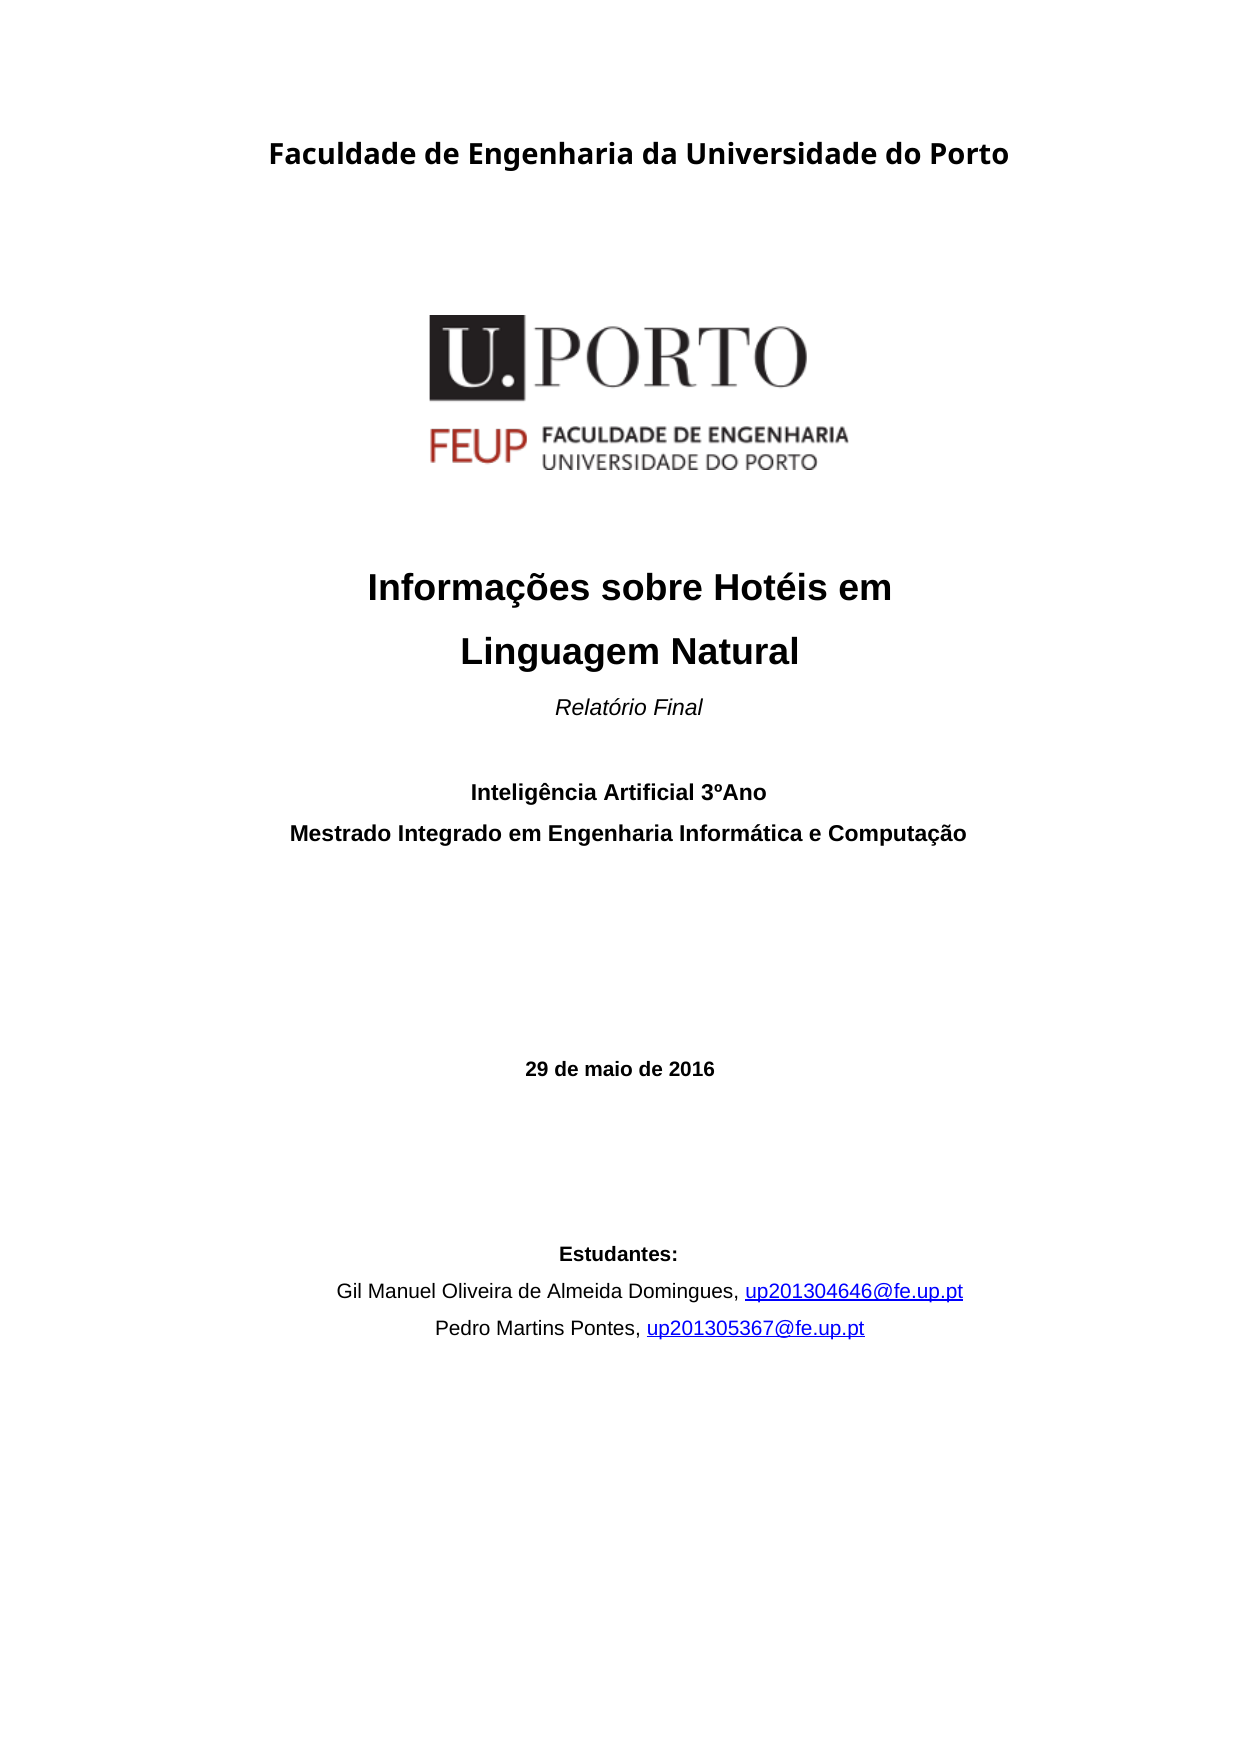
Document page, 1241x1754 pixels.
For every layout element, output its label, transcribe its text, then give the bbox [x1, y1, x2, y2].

text 29 de maio de 2016 [147, 1057, 1090, 1081]
text Pedro Martins Pontes, up201305367@fe.up.pt [150, 1315, 1090, 1339]
text Gil Manuel Oliveira de Almeida Domingues, up201304646@fe.up.pt [0, 1278, 1090, 1302]
text Relatório Final [135, 694, 1124, 721]
text Mestrado Integrado em Engenharia Informática e Computação [147, 819, 1090, 846]
picture [429, 315, 849, 470]
text Informações sobre Hotéis em Linguagem Natural [268, 565, 992, 673]
text Faculdade de Engenharia da Universidade do Porto [147, 133, 1090, 173]
text Inteligência Artificial 3ºAno [147, 779, 1090, 805]
text Estudantes: [147, 1241, 1090, 1265]
